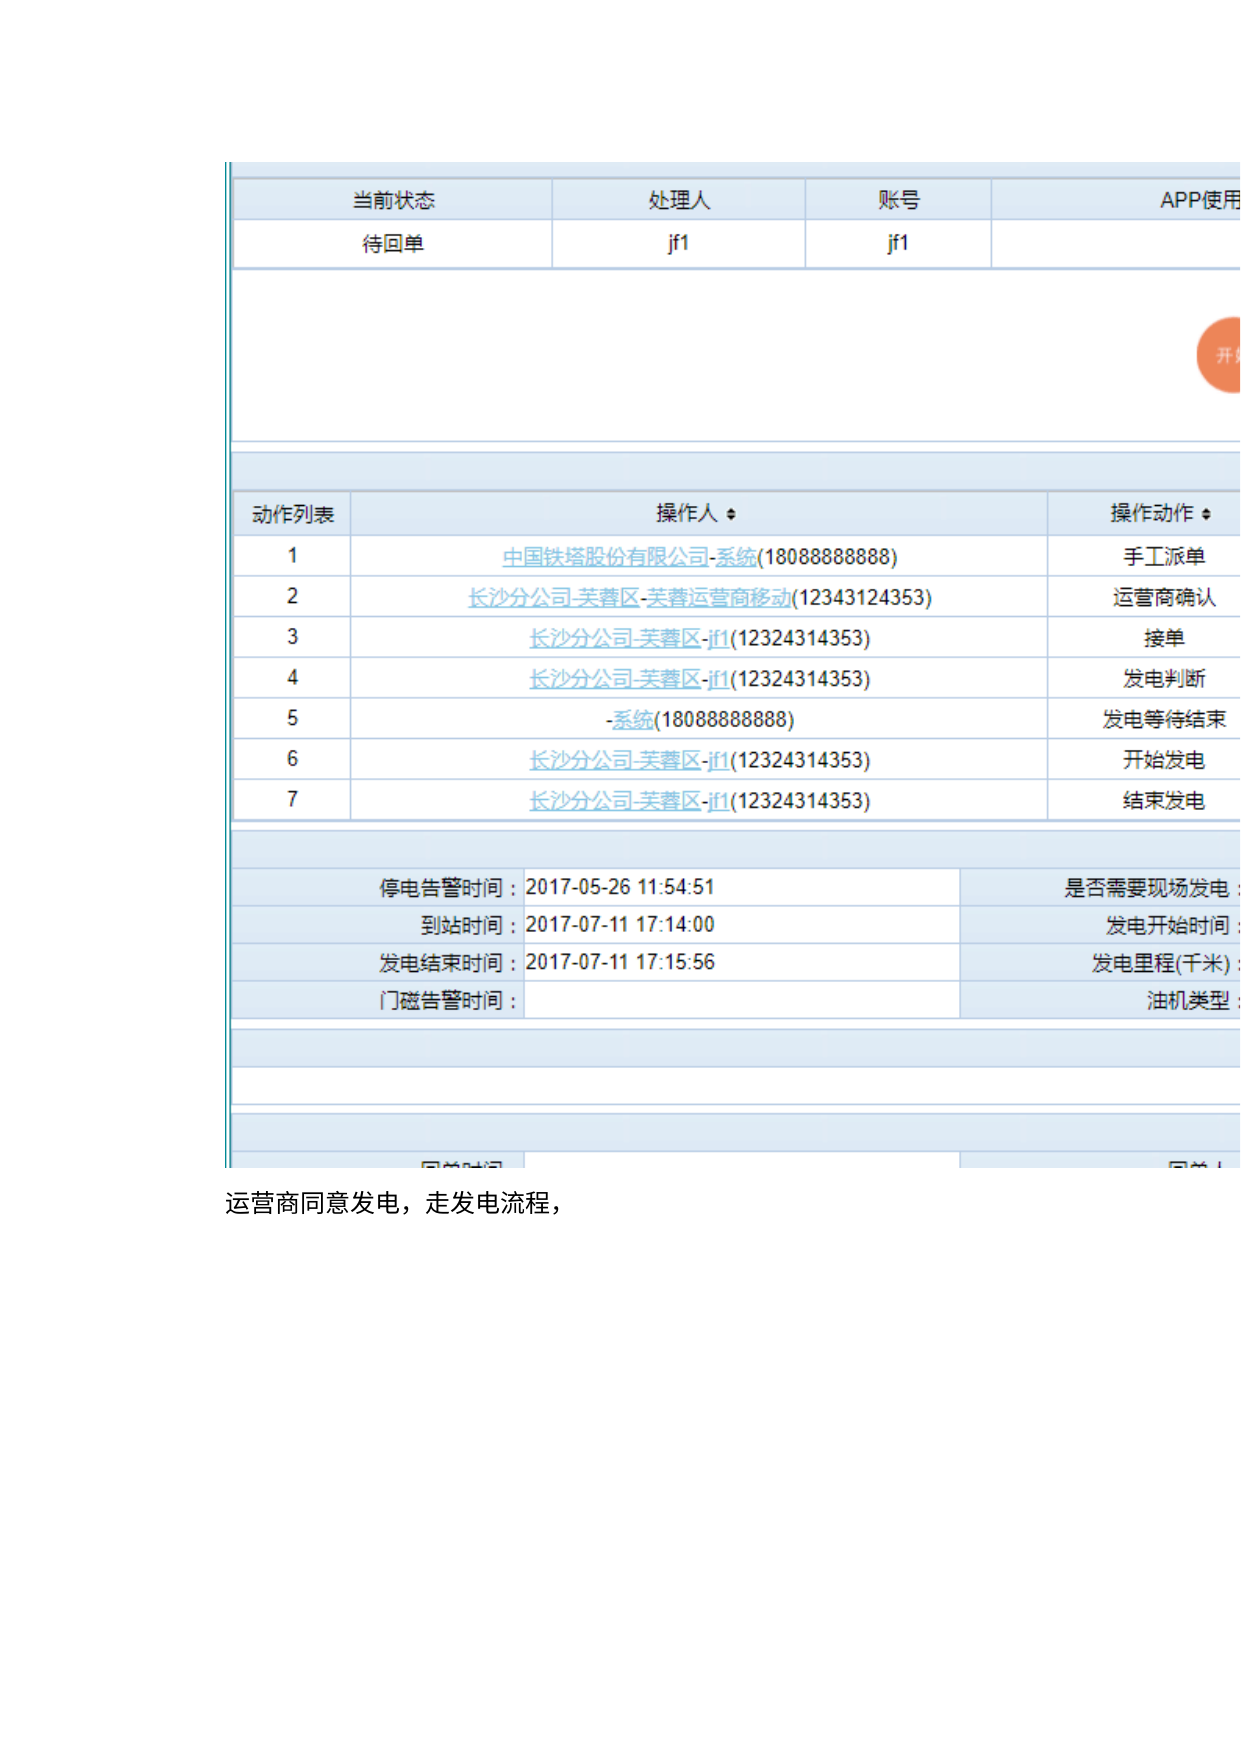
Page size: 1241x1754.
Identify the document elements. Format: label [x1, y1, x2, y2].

picture [225, 162, 1241, 1168]
list [187, 162, 1053, 1234]
